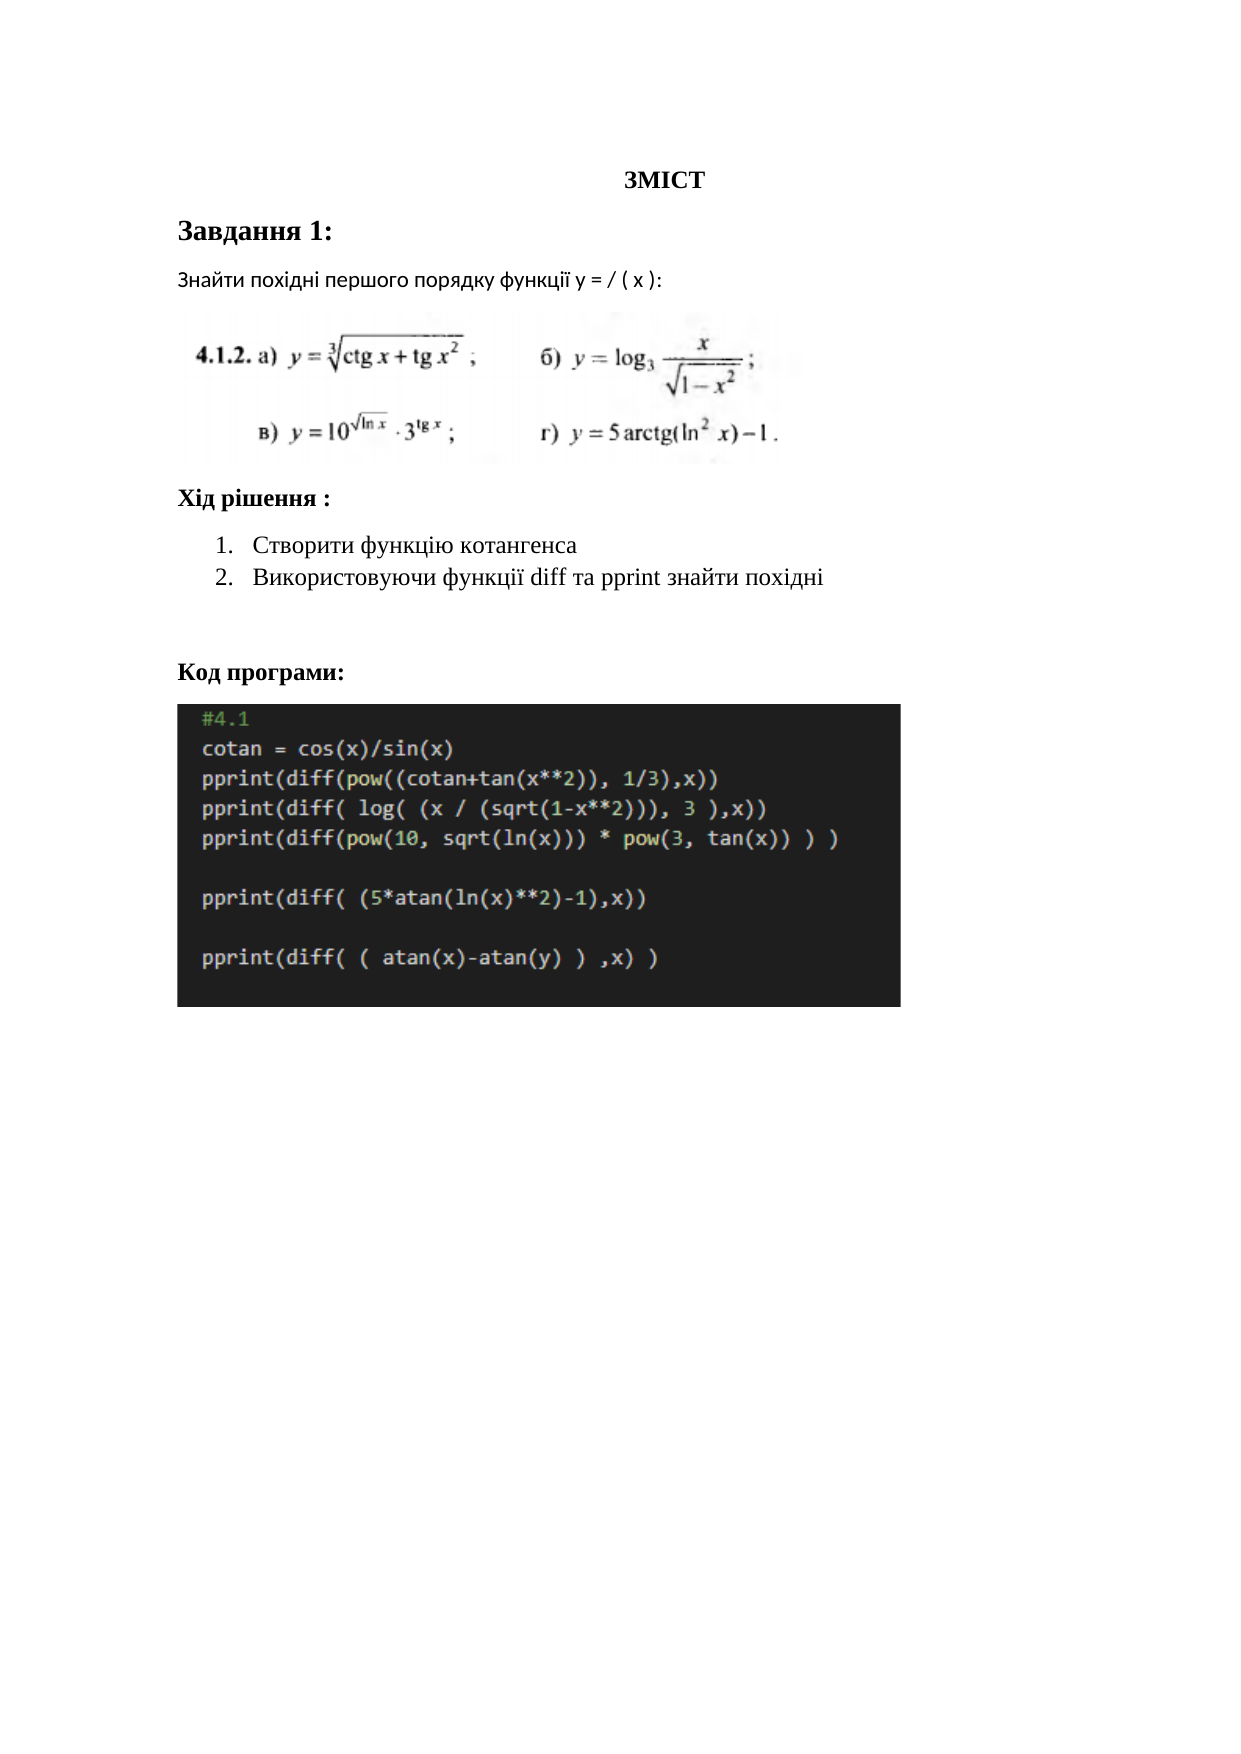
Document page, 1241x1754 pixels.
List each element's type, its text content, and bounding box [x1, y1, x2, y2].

text Завдання 1: [177, 213, 1152, 246]
text Знайти похідні першого порядку функції у = / ( х ): [177, 266, 1152, 293]
text Хід рішення : [177, 483, 1152, 512]
picture [177, 704, 901, 1007]
picture [177, 312, 804, 464]
list Використовуючи функції diff та pprint знайти похідні [215, 562, 1152, 590]
text ЗМІСТ [177, 165, 1152, 194]
text Код програми: [177, 657, 1152, 686]
list Створити функцію котангенса [215, 531, 1152, 559]
